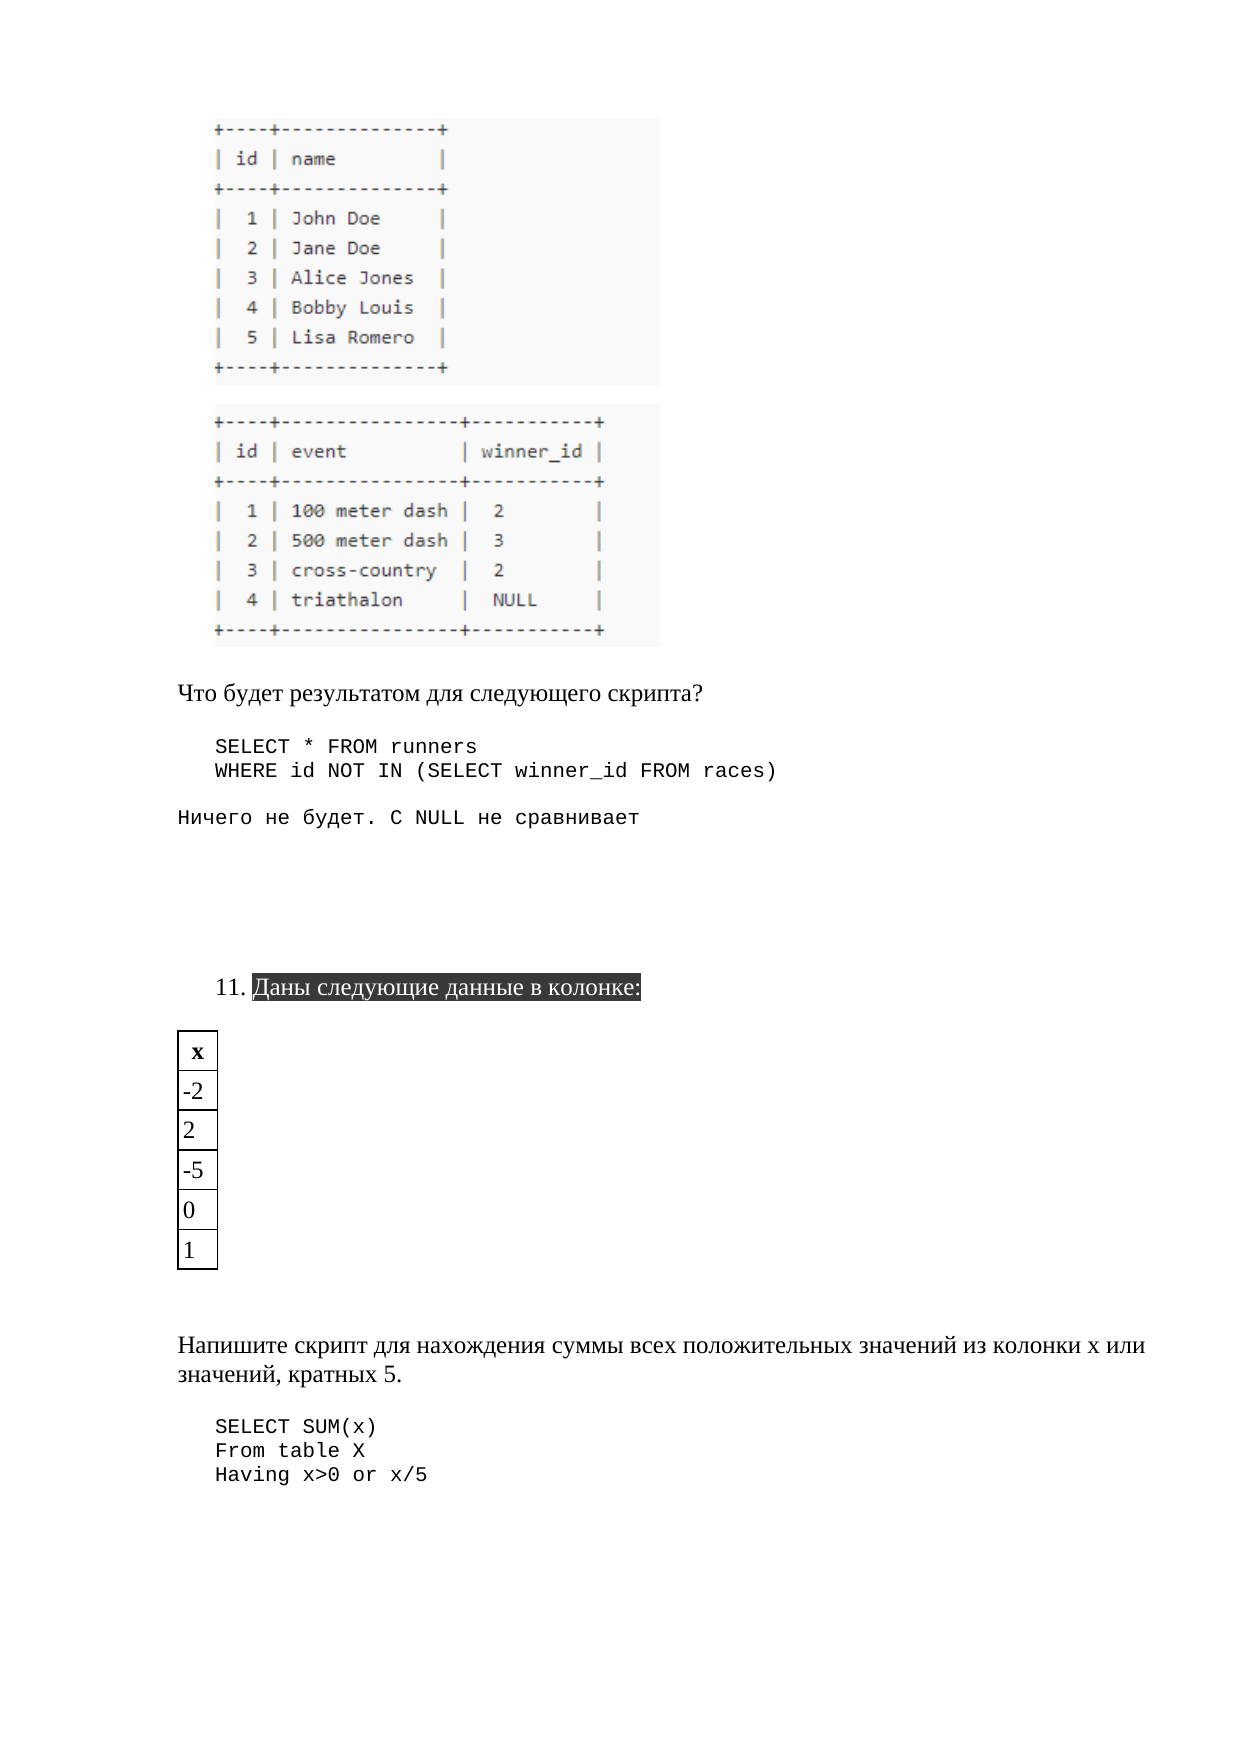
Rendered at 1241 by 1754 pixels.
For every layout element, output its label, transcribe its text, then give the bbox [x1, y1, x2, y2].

text Что будет результатом для следующего скрипта? [177, 678, 1152, 707]
table_cell 0 [179, 1190, 217, 1228]
text From table X [215, 1440, 1152, 1464]
text Напишите скрипт для нахождения суммы всех положительных значений из колонки x или значений, кратных 5. [177, 1330, 1152, 1387]
table_cell -5 [179, 1151, 217, 1189]
text SELECT SUM(x) [215, 1417, 1152, 1440]
text SELECT * FROM runners [215, 736, 1152, 760]
picture [214, 118, 662, 386]
table_header x [179, 1032, 217, 1070]
table_cell 2 [179, 1111, 217, 1149]
table_cell 1 [179, 1230, 217, 1268]
picture [214, 404, 662, 647]
text Having x>0 or x/5 [215, 1464, 1152, 1487]
list Даны следующие данные в колонке: [215, 972, 1152, 1001]
table_cell -2 [179, 1071, 217, 1109]
text WHERE id NOT IN (SELECT winner_id FROM races) [215, 760, 1152, 783]
text Ничего не будет. С NULL не сравнивает [177, 807, 1152, 831]
